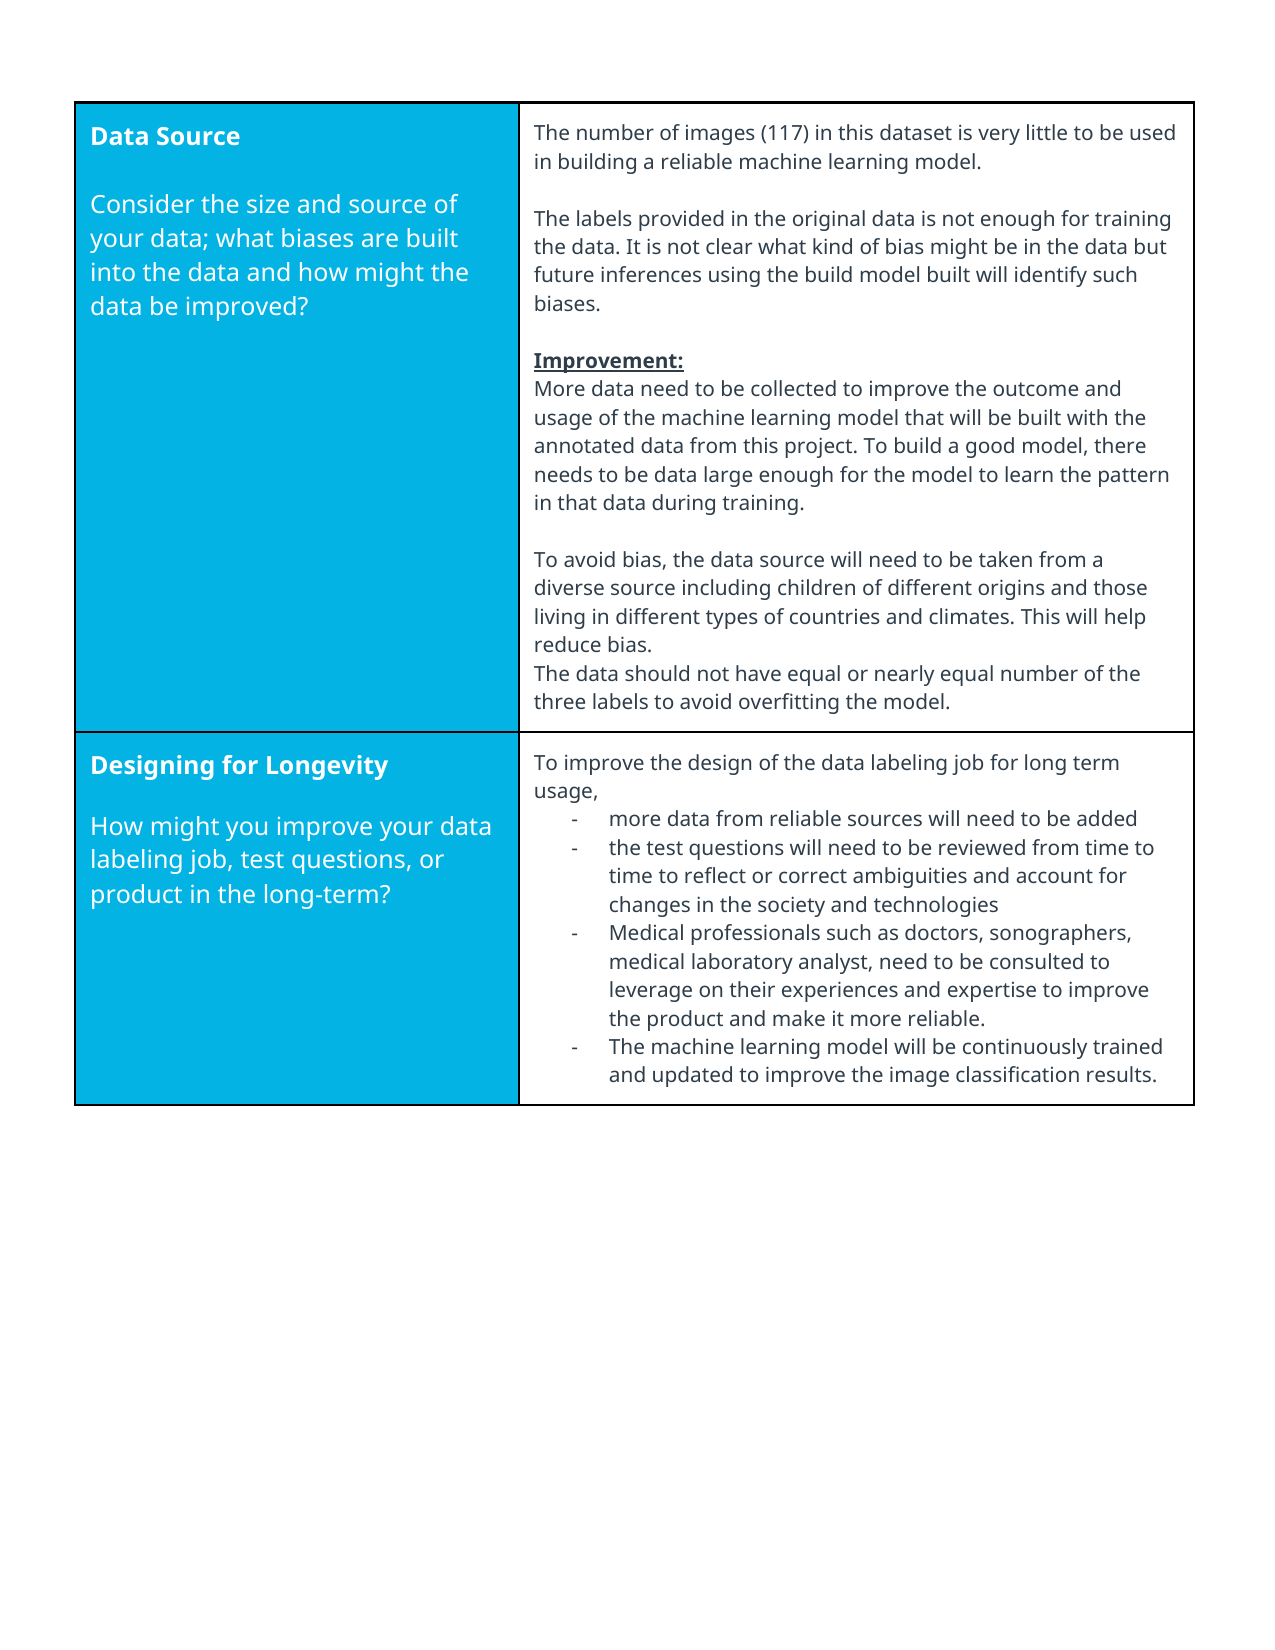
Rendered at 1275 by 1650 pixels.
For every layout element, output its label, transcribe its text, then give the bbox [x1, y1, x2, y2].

table_header The number of images (117) in this dataset is very little to be used in building a reliable machine learning model. The labels provided in the original data is not enough for training the data. It is not clear what kind of bias might be in the data but future inferences using the build model built will identify such biases. Improvement: More data need to be collected to improve the outcome and usage of the machine learning model that will be built with the annotated data from this project. To build a good model, there needs to be data large enough for the model to learn the pattern in that data during training. To avoid bias, the data source will need to be taken from a diverse source including children of different origins and those living in different types of countries and climates. This will help reduce bias. The data should not have equal or nearly equal number of the three labels to avoid overfitting the model. [520, 104, 1193, 731]
table_header Data Source Consider the size and source of your data; what biases are built into the data and how might the data be improved? [76, 104, 518, 731]
table_cell To improve the design of the data labeling job for long term usage, more data from reliable sources will need to be added the test questions will need to be reviewed from time to time to reflect or correct ambiguities and account for changes in the society and technologies Medical professionals such as doctors, sonographers, medical laboratory analyst, need to be consulted to leverage on their experiences and expertise to improve the product and make it more reliable. The machine learning model will be continuously trained and updated to improve the image classification results. [520, 733, 1193, 1104]
table_cell Designing for Longevity How might you improve your data labeling job, test questions, or product in the long-term? [76, 733, 518, 1104]
